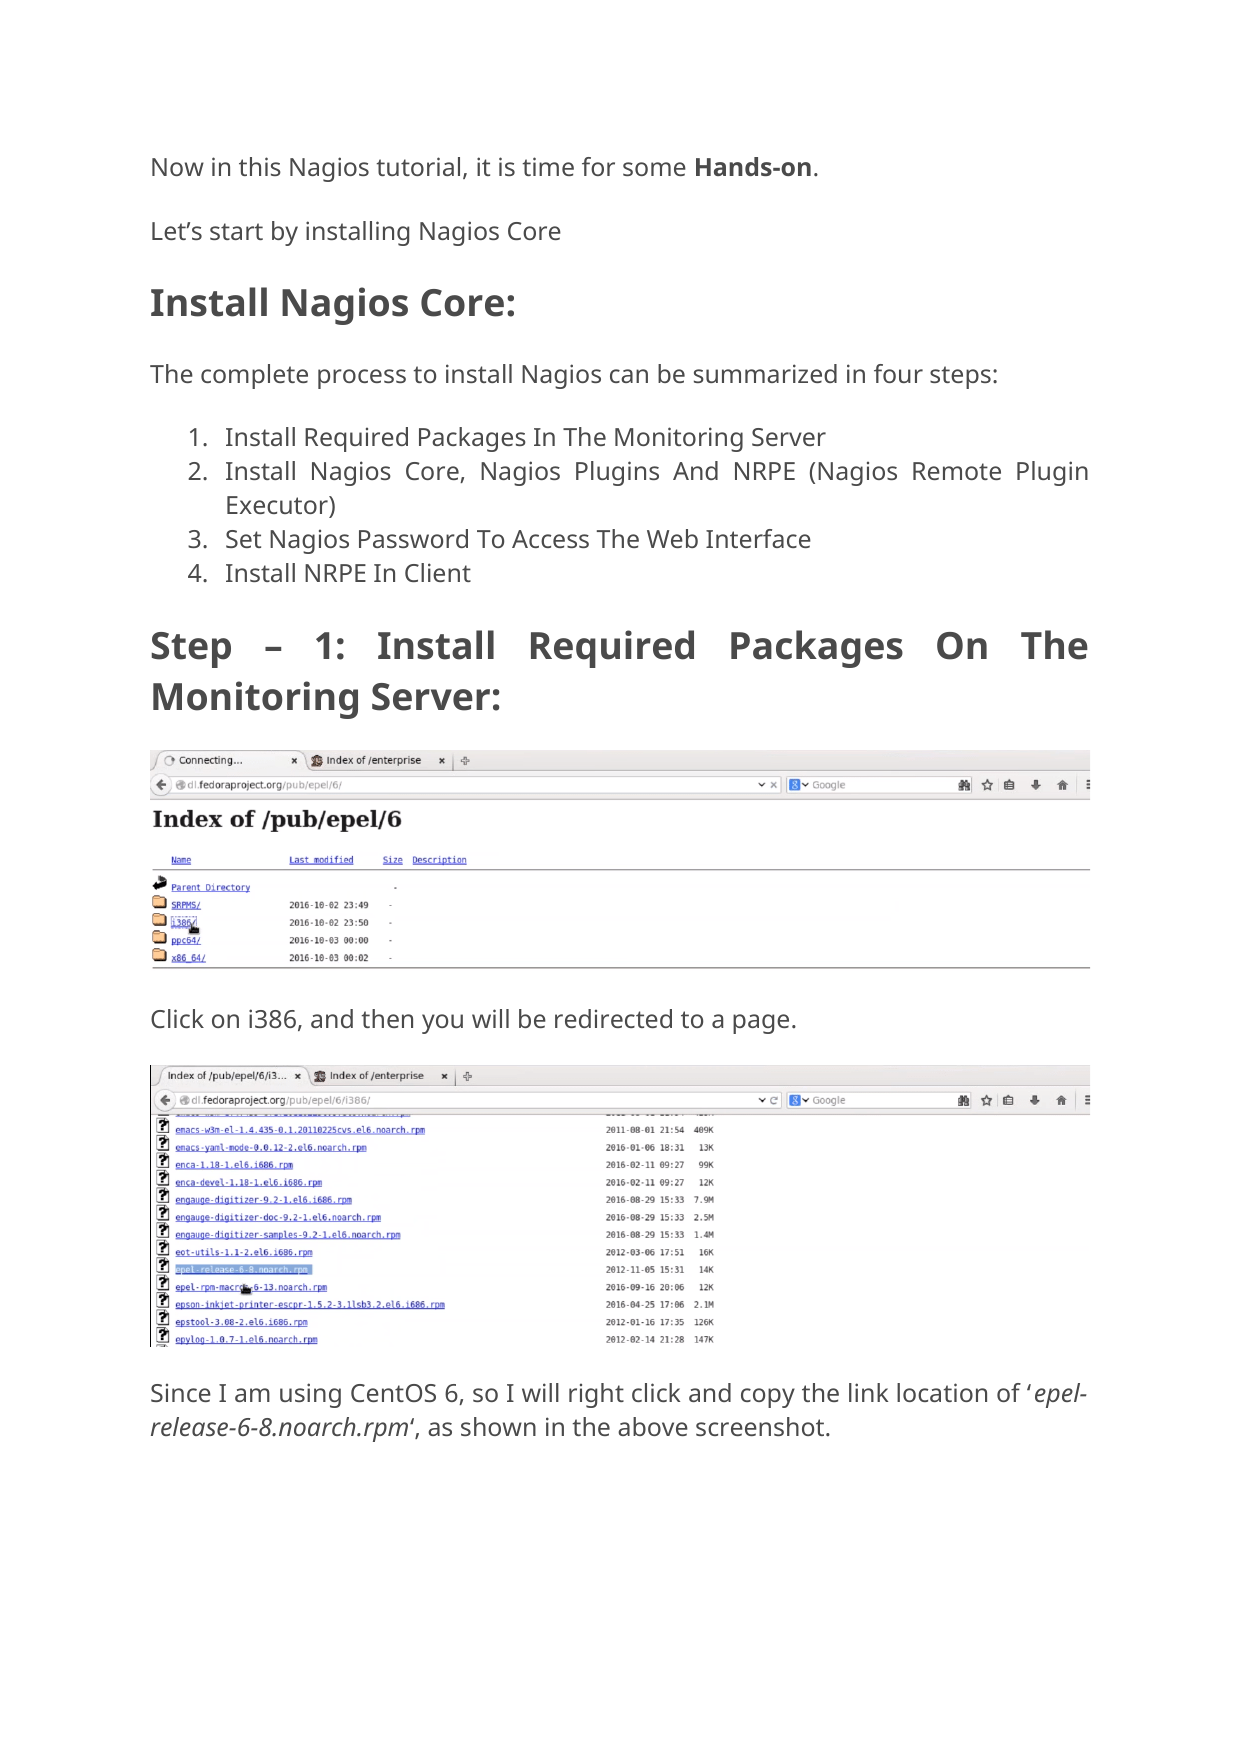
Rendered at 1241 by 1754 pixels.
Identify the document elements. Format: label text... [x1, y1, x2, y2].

list Install NRPE In Client [187, 556, 1090, 590]
text Since I am using CentOS 6, so I will right click and copy the link location of ‘epel-release-6-8.noarch.rpm‘, as shown in the above screenshot. [150, 1376, 1090, 1444]
text Install Nagios Core: [150, 276, 1090, 327]
text Now in this Nagios tutorial, it is time for some Hands-on. [150, 150, 1090, 184]
list Install Required Packages In The Monitoring Server [187, 420, 1090, 454]
list Set Nagios Password To Access The Web Interface [187, 522, 1090, 556]
picture [150, 750, 1091, 973]
text Click on i386, and then you will be redirected to a page. [150, 1002, 1090, 1036]
list Install Nagios Core, Nagios Plugins And NRPE (Nagios Remote Plugin Executor) [187, 454, 1090, 522]
picture [150, 1065, 1091, 1347]
text Step – 1: Install Required Packages On The Monitoring Server: [150, 619, 1090, 721]
text Let’s start by installing Nagios Core [150, 213, 1090, 247]
text The complete process to install Nagios can be summarized in four steps: [150, 357, 1090, 391]
